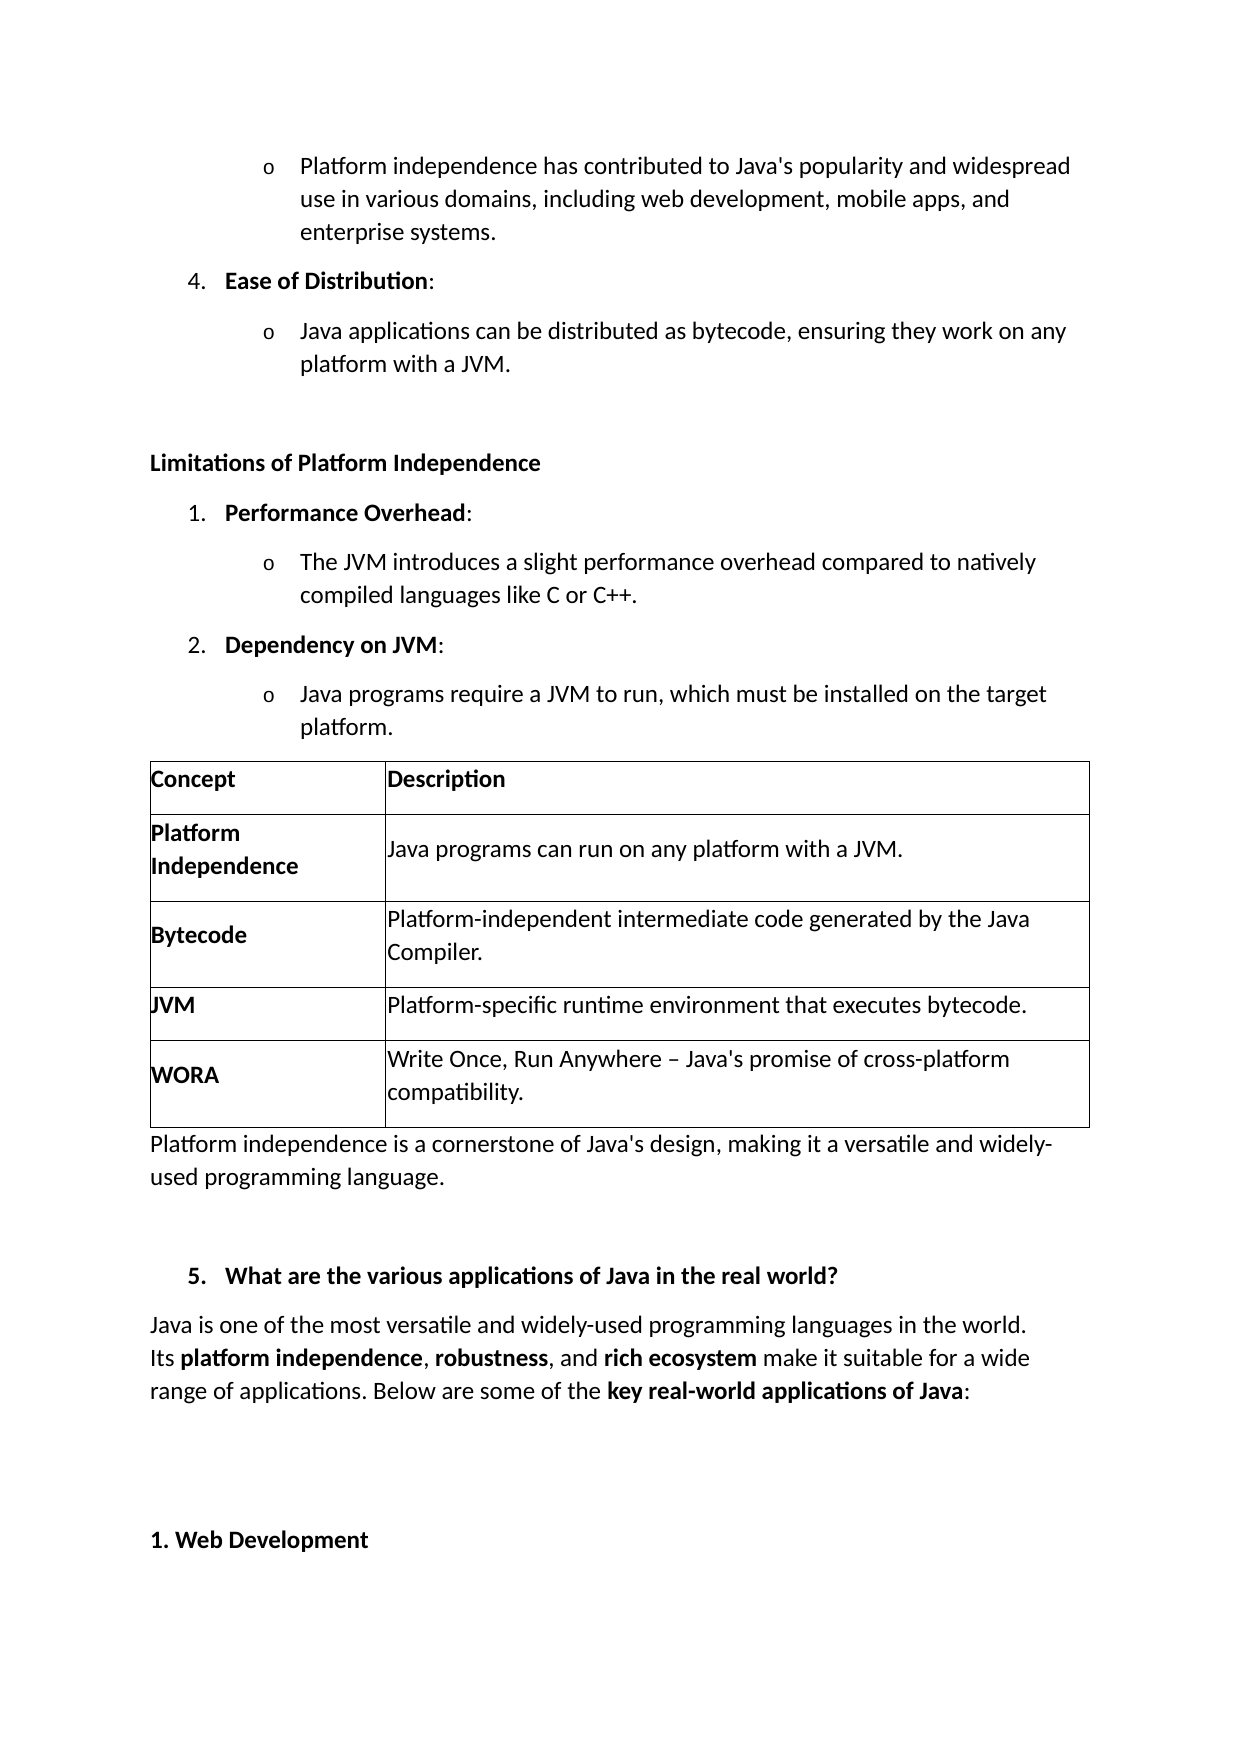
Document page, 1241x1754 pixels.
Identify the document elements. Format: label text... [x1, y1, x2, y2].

table_cell Bytecode [151, 902, 385, 987]
list The JVM introduces a slight performance overhead compared to natively compiled languages like C or C++. [262, 546, 1090, 610]
text Limitations of Platform Independence [150, 447, 1090, 478]
table_cell Platform Independence [151, 815, 385, 901]
text Java is one of the most versatile and widely-used programming languages in the world. Its platform independence, robustness, and rich ecosystem make it suitable for a wide range of applications. Below are some of the key real-world applications of Java: [150, 1309, 1090, 1406]
table_cell Write Once, Run Anywhere – Java's promise of cross-platform compatibility. [386, 1041, 1089, 1127]
table_cell WORA [151, 1041, 385, 1127]
list Ease of Distribution: [187, 265, 1090, 296]
table_cell Platform-specific runtime environment that executes bytecode. [386, 988, 1089, 1040]
table_header Concept [151, 762, 385, 814]
list What are the various applications of Java in the real world? [187, 1260, 1090, 1290]
table_cell Java programs can run on any platform with a JVM. [386, 815, 1089, 901]
list Performance Overhead: [187, 497, 1090, 527]
table_cell Platform-independent intermediate code generated by the Java Compiler. [386, 902, 1089, 987]
list Dependency on JVM: [187, 629, 1090, 659]
table_header Description [386, 762, 1089, 814]
list Java programs require a JVM to run, which must be installed on the target platform. [262, 678, 1090, 742]
list Java applications can be distributed as bytecode, ensuring they work on any platform with a JVM. [262, 315, 1090, 378]
text 1. Web Development [150, 1524, 1090, 1554]
table_cell JVM [151, 988, 385, 1040]
text Platform independence is a cornerstone of Java's design, making it a versatile and widely-used programming language. [150, 1128, 1090, 1191]
list Platform independence has contributed to Java's popularity and widespread use in various domains, including web development, mobile apps, and enterprise systems. [262, 150, 1090, 246]
